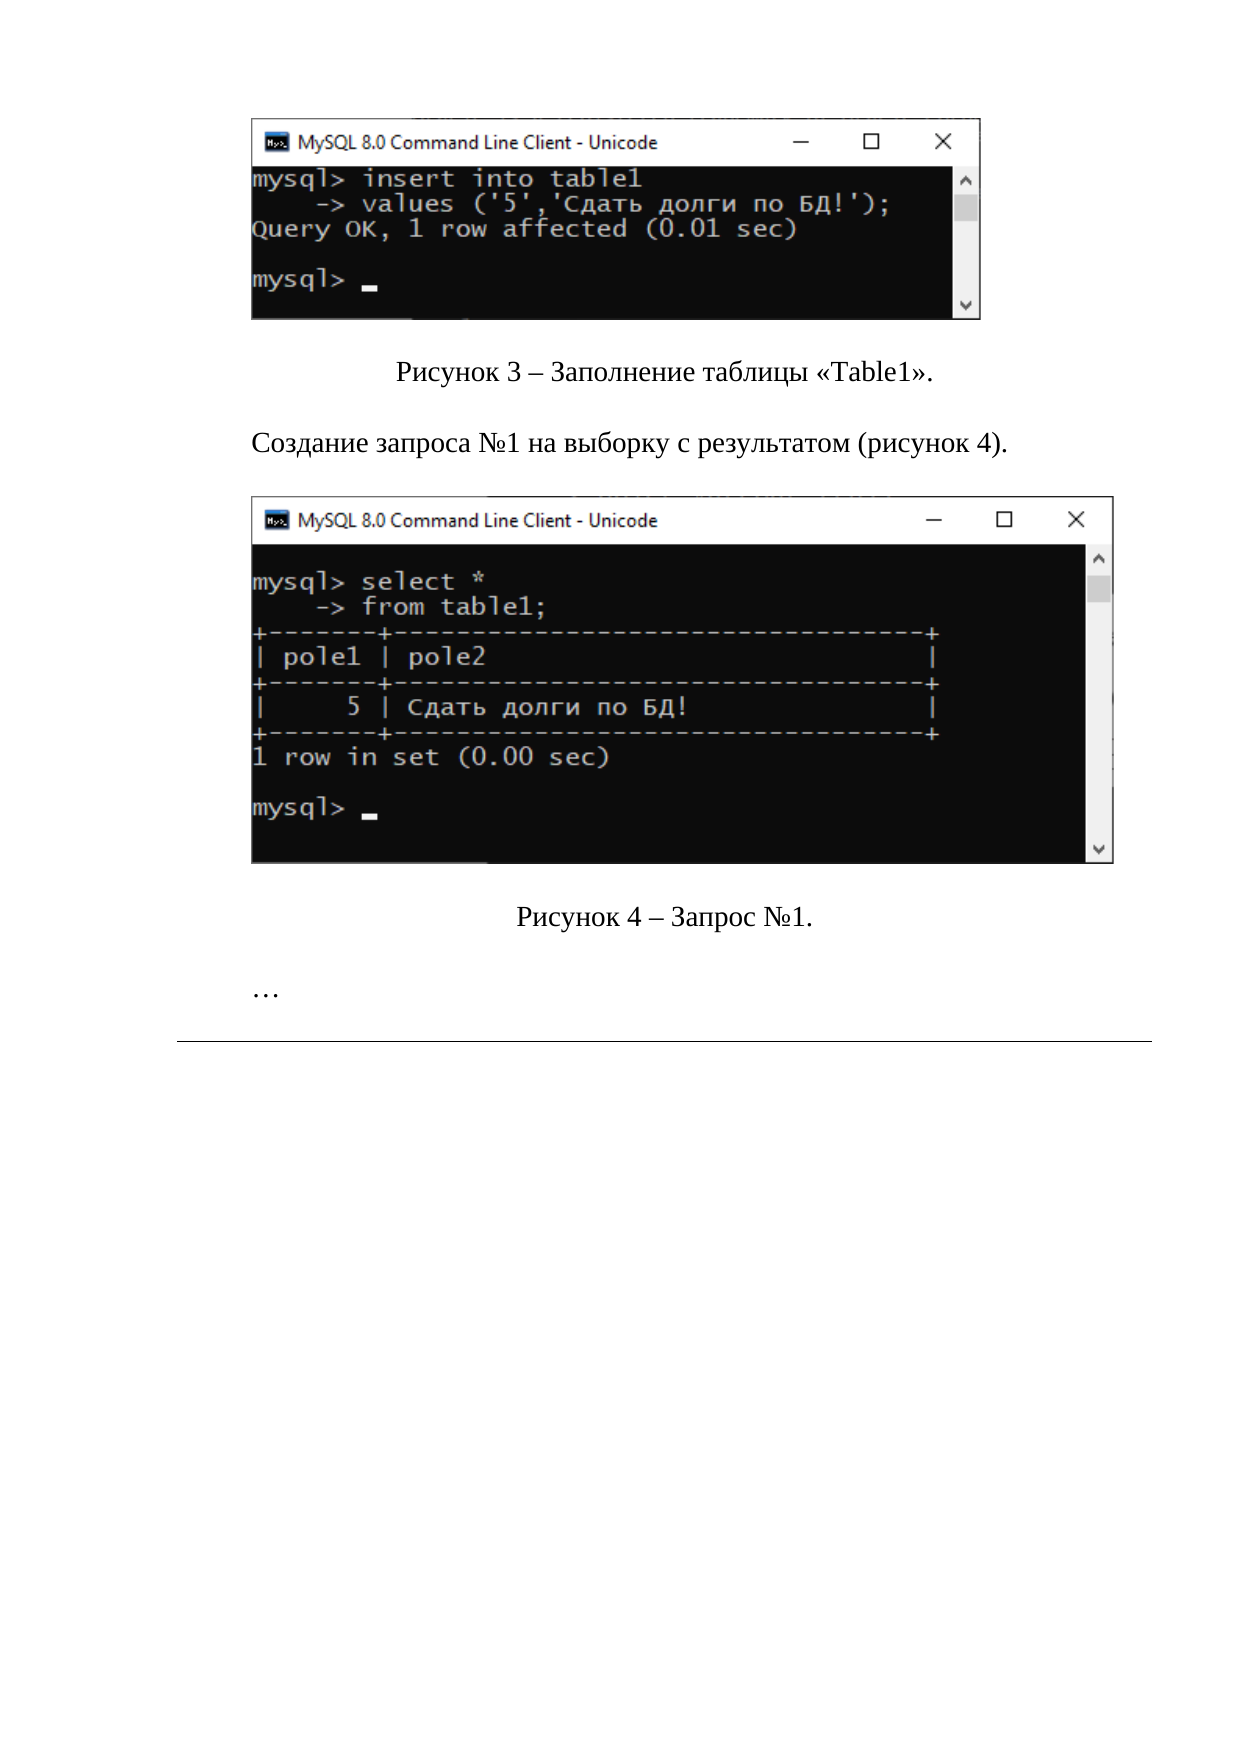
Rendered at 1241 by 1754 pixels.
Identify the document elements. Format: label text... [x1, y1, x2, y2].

picture [251, 118, 981, 320]
text Рисунок 4 – Запрос №1. [177, 899, 1152, 932]
text Создание запроса №1 на выборку с результатом (рисунок 4). [177, 426, 1152, 459]
text … [177, 970, 1152, 1003]
picture [251, 496, 1114, 864]
text Рисунок 3 – Заполнение таблицы «Table1». [177, 354, 1152, 388]
